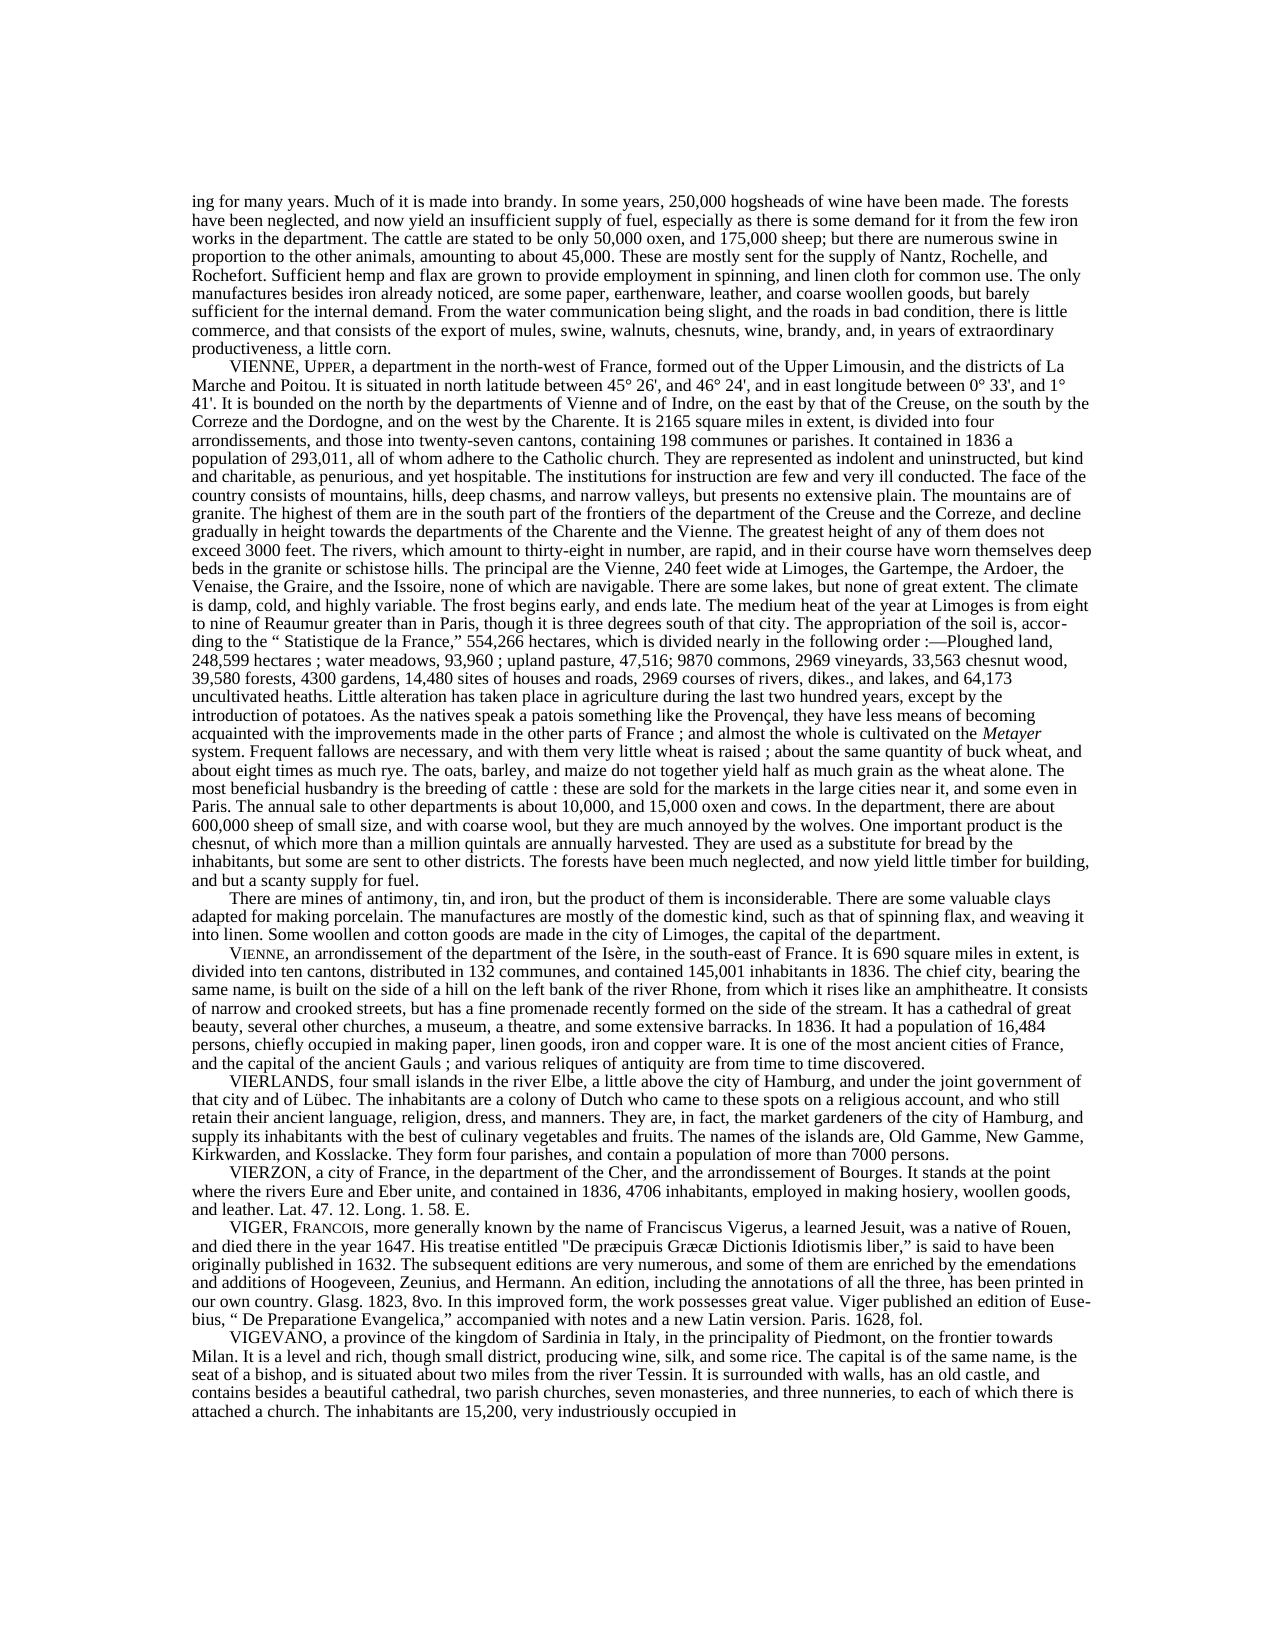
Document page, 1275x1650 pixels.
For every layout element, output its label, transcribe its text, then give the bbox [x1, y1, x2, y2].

text VIERZON, a city of France, in the department of the Cher, and the arrondissement of Bourges. It stands at the point where the rivers Eure and Eber unite, and contained in 1836, 4706 inhabitants, employed in making hosiery, woollen goods, and leather. Lat. 47. 12. Long. 1. 58. E. [192, 1164, 1093, 1219]
text VIGER, Francois, more generally known by the name of Franciscus Vigerus, a learned Jesuit, was a native of Rouen, and died there in the year 1647. His treatise entitled "De præcipuis Græcæ Dictionis Idiotismis liber,” is said to have been originally published in 1632. The subsequent editions are very numerous, and some of them are enriched by the emendations and additions of Hoogeveen, Zeunius, and Hermann. An edition, including the annotations of all the three, has been printed in our own country. Glasg. 1823, 8vo. In this improved form, the work possesses great value. Viger published an edition of Eusebius, “ De Preparatione Evangelica,” accompanied with notes and a new Latin version. Paris. 1628, fol. [192, 1219, 1093, 1329]
text Vienne, an arrondissement of the department of the Isère, in the south-east of France. It is 690 square miles in extent, is divided into ten cantons, distributed in 132 communes, and contained 145,001 inhabitants in 1836. The chief city, bearing the same name, is built on the side of a hill on the left bank of the river Rhone, from which it rises like an amphitheatre. It consists of narrow and crooked streets, but has a fine promenade recently formed on the side of the stream. It has a cathedral of great beauty, several other churches, a museum, a theatre, and some extensive barracks. In 1836. It had a population of 16,484 persons, chiefly occupied in making paper, linen goods, iron and copper ware. It is one of the most ancient cities of France, and the capital of the ancient Gauls ; and various reliques of antiquity are from time to time discovered. [192, 944, 1093, 1073]
text VIERLANDS, four small islands in the river Elbe, a little above the city of Hamburg, and under the joint government of that city and of Lübec. The inhabitants are a colony of Dutch who came to these spots on a religious account, and who still retain their ancient language, religion, dress, and manners. They are, in fact, the market gardeners of the city of Hamburg, and supply its inhabitants with the best of culinary vegetables and fruits. The names of the islands are, Old Gamme, New Gamme, Kirkwarden, and Kosslacke. They form four parishes, and contain a population of more than 7000 persons. [192, 1073, 1093, 1164]
text VIENNE, Upper, a department in the north-west of France, formed out of the Upper Limousin, and the districts of La Marche and Poitou. It is situated in north latitude between 45° 26', and 46° 24', and in east longitude between 0° 33', and 1° 41'. It is bounded on the north by the departments of Vienne and of Indre, on the east by that of the Creuse, on the south by the Correze and the Dordogne, and on the west by the Charente. It is 2165 square miles in extent, is divided into four arrondissements, and those into twenty-seven cantons, containing 198 communes or parishes. It contained in 1836 a population of 293,011, all of whom adhere to the Catholic church. They are represented as indolent and uninstructed, but kind and charitable, as penurious, and yet hospitable. The institutions for instruction are few and very ill conducted. The face of the country consists of mountains, hills, deep chasms, and narrow valleys, but presents no extensive plain. The mountains are of granite. The highest of them are in the south part of the frontiers of the department of the Creuse and the Correze, and decline gradually in height towards the departments of the Charente and the Vienne. The greatest height of any of them does not exceed 3000 feet. The rivers, which amount to thirty-eight in number, are rapid, and in their course have worn themselves deep beds in the granite or schistose hills. The principal are the Vienne, 240 feet wide at Limoges, the Gartempe, the Ardoer, the Venaise, the Graire, and the Issoire, none of which are navigable. There are some lakes, but none of great extent. The climate is damp, cold, and highly variable. The frost begins early, and ends late. The medium heat of the year at Limoges is from eight to nine of Reaumur greater than in Paris, though it is three degrees south of that city. The appropriation of the soil is, according to the “ Statistique de la France,” 554,266 hectares, which is divided nearly in the following order :—Ploughed land, 248,599 hectares ; water meadows, 93,960 ; upland pasture, 47,516; 9870 commons, 2969 vineyards, 33,563 chesnut wood, 39,580 forests, 4300 gardens, 14,480 sites of houses and roads, 2969 courses of rivers, dikes., and lakes, and 64,173 uncultivated heaths. Little alteration has taken place in agriculture during the last two hundred years, except by the introduction of potatoes. As the natives speak a patois something like the Provençal, they have less means of becoming acquainted with the improvements made in the other parts of France ; and almost the whole is cultivated on the Metayer system. Frequent fallows are necessary, and with them very little wheat is raised ; about the same quantity of buck wheat, and about eight times as much rye. The oats, barley, and maize do not together yield half as much grain as the wheat alone. The most beneficial husbandry is the breeding of cattle : these are sold for the markets in the large cities near it, and some even in Paris. The annual sale to other departments is about 10,000, and 15,000 oxen and cows. In the department, there are about 600,000 sheep of small size, and with coarse wool, but they are much annoyed by the wolves. One important product is the chesnut, of which more than a million quintals are annually harvested. They are used as a substitute for bread by the inhabitants, but some are sent to other districts. The forests have been much neglected, and now yield little timber for building, and but a scanty supply for fuel. [192, 358, 1093, 890]
text ing for many years. Much of it is made into brandy. In some years, 250,000 hogsheads of wine have been made. The forests have been neglected, and now yield an insufficient supply of fuel, especially as there is some demand for it from the few iron works in the department. The cattle are stated to be only 50,000 oxen, and 175,000 sheep; but there are numerous swine in proportion to the other animals, amounting to about 45,000. These are mostly sent for the supply of Nantz, Rochelle, and Rochefort. Sufficient hemp and flax are grown to provide employment in spinning, and linen cloth for common use. The only manufactures besides iron already noticed, are some paper, earthenware, leather, and coarse woollen goods, but barely sufficient for the internal demand. From the water communication being slight, and the roads in bad condition, there is little commerce, and that consists of the export of mules, swine, walnuts, chesnuts, wine, brandy, and, in years of extraordinary productiveness, a little corn. [192, 193, 1093, 358]
text VIGEVANO, a province of the kingdom of Sardinia in Italy, in the principality of Piedmont, on the frontier towards Milan. It is a level and rich, though small district, producing wine, silk, and some rice. The capital is of the same name, is the seat of a bishop, and is situated about two miles from the river Tessin. It is surrounded with walls, has an old castle, and contains besides a beautiful cathedral, two parish churches, seven monasteries, and three nunneries, to each of which there is attached a church. The inhabitants are 15,200, very industriously occupied in [192, 1329, 1093, 1421]
text There are mines of antimony, tin, and iron, but the product of them is inconsiderable. There are some valuable clays adapted for making porcelain. The manufactures are mostly of the domestic kind, such as that of spinning flax, and weaving it into linen. Some woollen and cotton goods are made in the city of Limoges, the capital of the department. [192, 890, 1093, 944]
